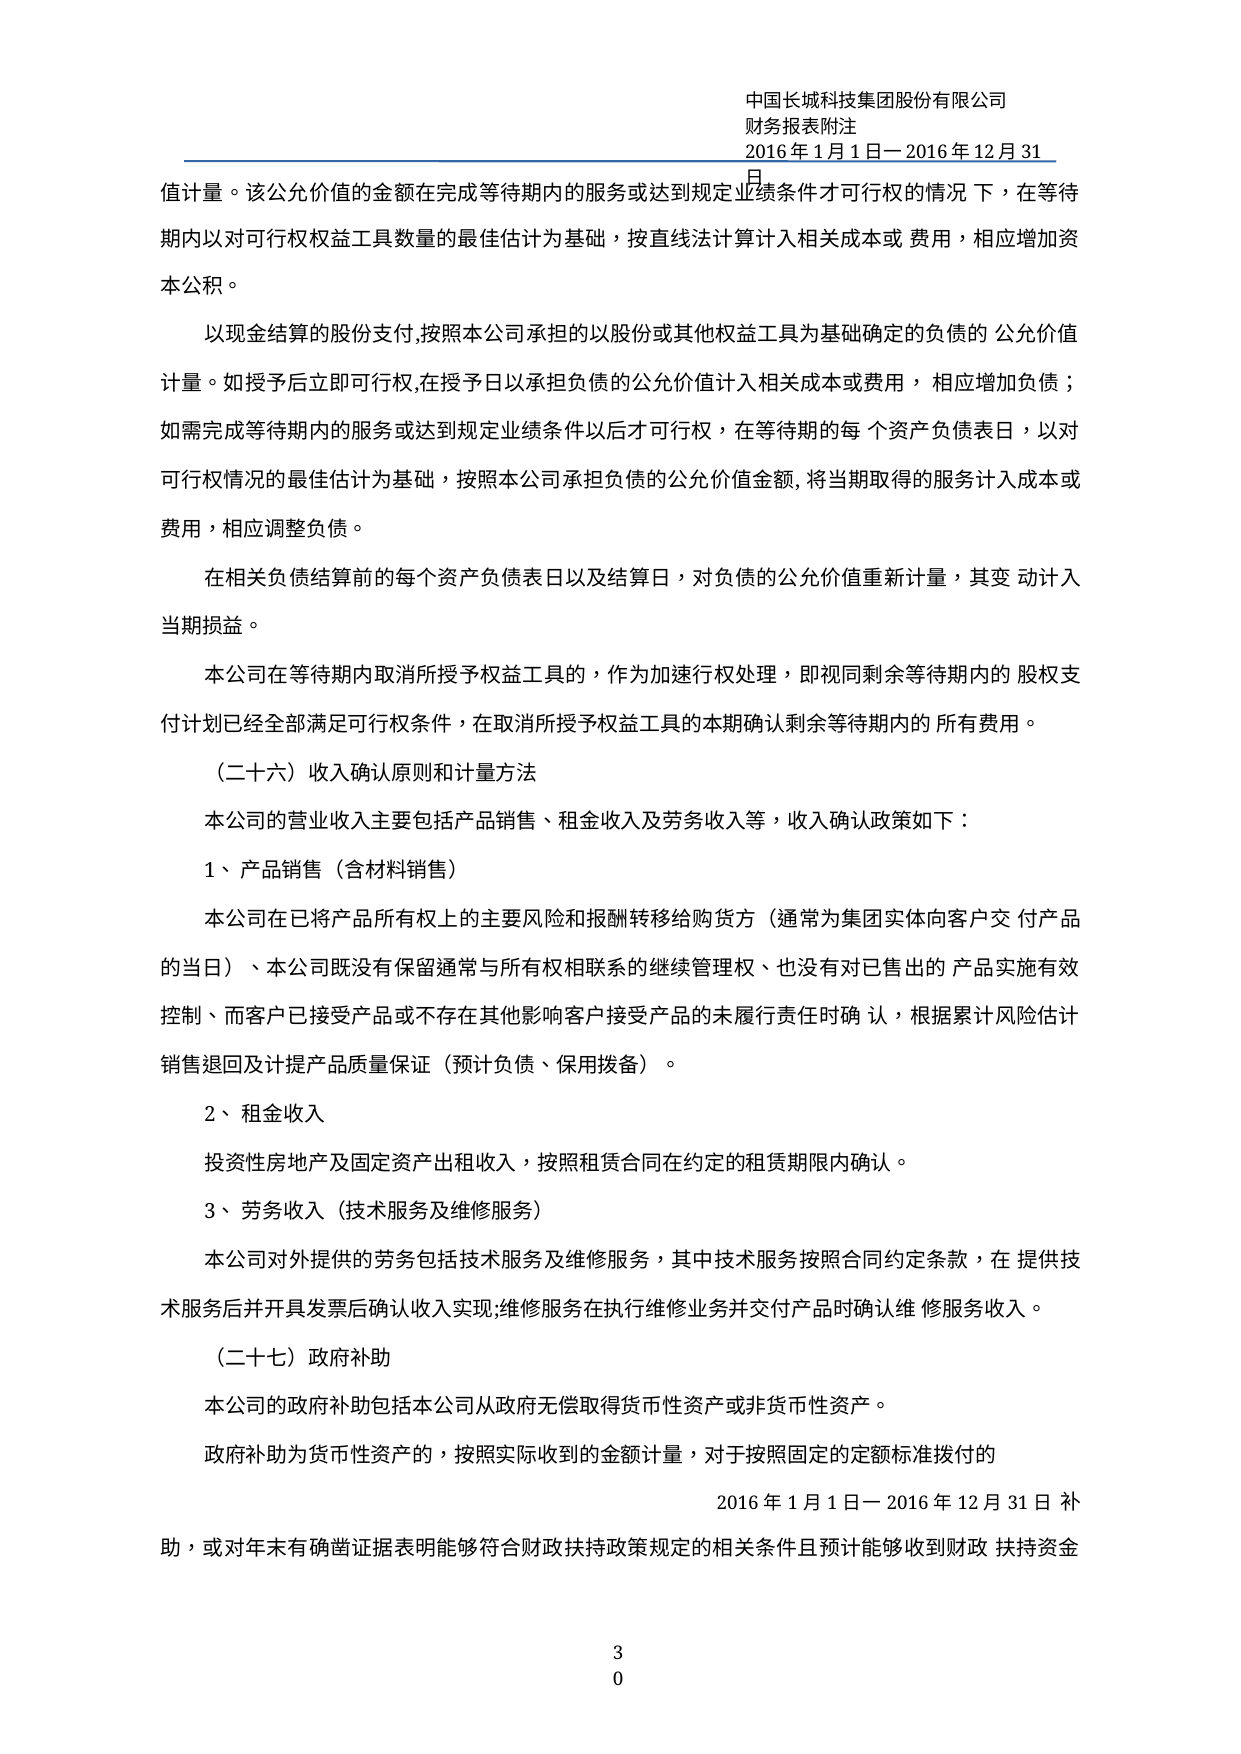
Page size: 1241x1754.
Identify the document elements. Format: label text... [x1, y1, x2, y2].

text 投资性房地产及固定资产出租收入，按照租赁合同在约定的租赁期限内确认。 [160, 1131, 1081, 1180]
text 本公司的营业收入主要包括产品销售、租金收入及劳务收入等，收入确认政策如下： [160, 790, 1081, 838]
text 在相关负债结算前的每个资产负债表日以及结算日，对负债的公允价值重新计量，其变 动计入当期损益。 [160, 546, 1081, 643]
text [160, 164, 1081, 302]
text （二十六）收入确认原则和计量方法 [160, 741, 1081, 790]
text 本公司的政府补助包括本公司从政府无偿取得货币性资产或非货币性资产。 [160, 1375, 1081, 1423]
text 3、 劳务收入（技术服务及维修服务） [160, 1180, 1081, 1228]
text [160, 1472, 1081, 1565]
text （二十七）政府补助 [160, 1326, 1081, 1375]
text 以现金结算的股份支付,按照本公司承担的以股份或其他权益工具为基础确定的负债的 公允价值计量。如授予后立即可行权,在授予日以承担负债的公允价值计入相关成本或费用， 相应增加负债；如需完成等待期内的服务或达到规定业绩条件以后才可行权，在等待期的每 个资产负债表日，以对可行权情况的最佳估计为基础，按照本公司承担负债的公允价值金额, 将当期取得的服务计入成本或费用，相应调整负债。 [160, 302, 1081, 546]
text 2、 租金收入 [160, 1082, 1081, 1131]
text 本公司在已将产品所有权上的主要风险和报酬转移给购货方（通常为集团实体向客户交 付产品的当日）、本公司既没有保留通常与所有权相联系的继续管理权、也没有对已售出的 产品实施有效控制、而客户已接受产品或不存在其他影响客户接受产品的未履行责任时确 认，根据累计风险估计销售退回及计提产品质量保证（预计负债、保用拨备）。 [160, 887, 1081, 1082]
text 本公司对外提供的劳务包括技术服务及维修服务，其中技术服务按照合同约定条款，在 提供技术服务后并开具发票后确认收入实现;维修服务在执行维修业务并交付产品时确认维 修服务收入。 [160, 1228, 1081, 1326]
text 本公司在等待期内取消所授予权益工具的，作为加速行权处理，即视同剩余等待期内的 股权支付计划已经全部满足可行权条件，在取消所授予权益工具的本期确认剩余等待期内的 所有费用。 [160, 643, 1081, 741]
text 1、 产品销售（含材料销售） [160, 838, 1081, 887]
text 政府补助为货币性资产的，按照实际收到的金额计量，对于按照固定的定额标准拨付的 [160, 1423, 1081, 1472]
